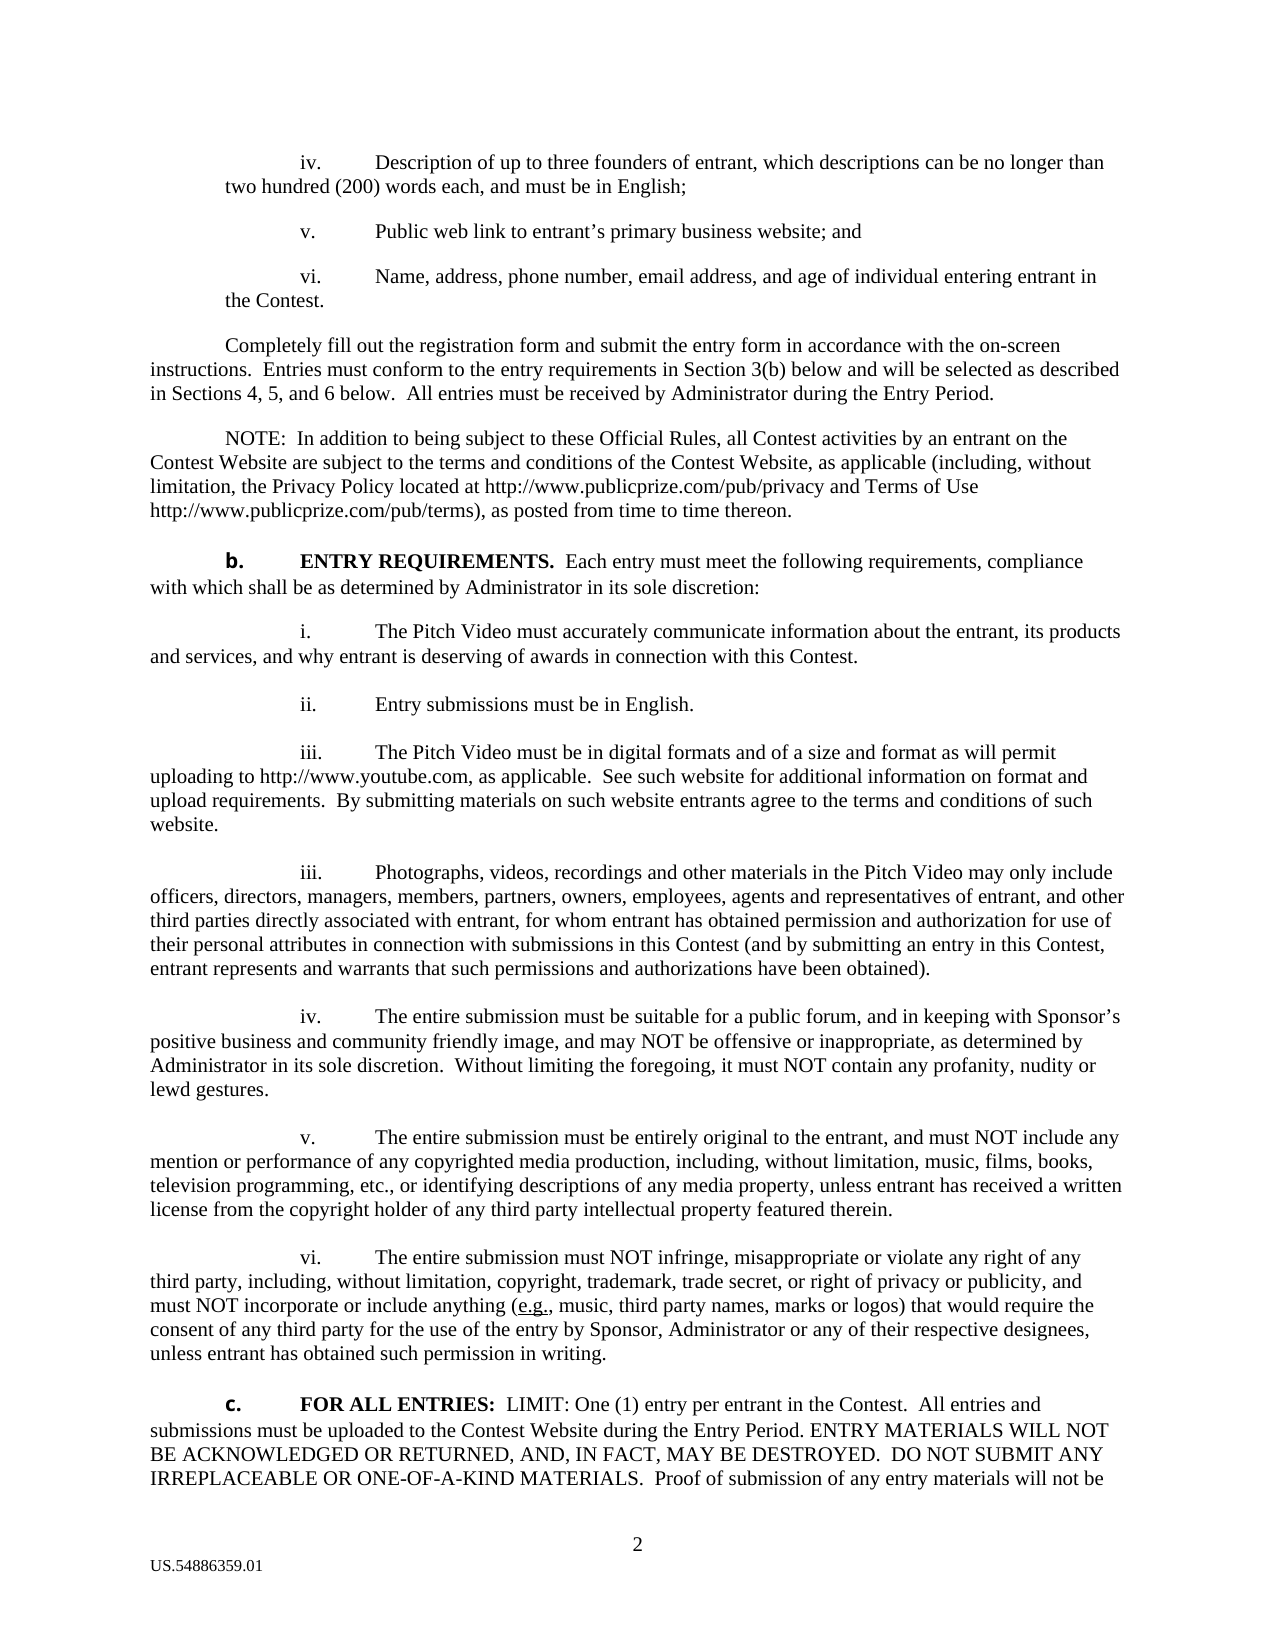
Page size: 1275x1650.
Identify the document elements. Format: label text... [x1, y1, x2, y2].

subtitle ENTRY REQUIREMENTS. Each entry must meet the following requirements, compliance with which shall be as determined by Administrator in its sole discretion: [150, 546, 1125, 599]
text i. The Pitch Video must accurately communicate information about the entrant, its products and services, and why entrant is deserving of awards in connection with this Contest. [150, 619, 1125, 668]
text iii. The Pitch Video must be in digital formats and of a size and format as will permit uploading to http://www.youtube.com, as applicable. See such website for additional information on format and upload requirements. By submitting materials on such website entrants agree to the terms and conditions of such website. [150, 740, 1125, 836]
text v. The entire submission must be entirely original to the entrant, and must NOT include any mention or performance of any copyrighted media production, including, without limitation, music, films, books, television programming, etc., or identifying descriptions of any media property, unless entrant has received a written license from the copyright holder of any third party intellectual property featured therein. [150, 1125, 1125, 1221]
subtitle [150, 1389, 1125, 1490]
subtitle v. Public web link to entrant’s primary business website; and [225, 219, 1125, 243]
text NOTE: In addition to being subject to these Official Rules, all Contest activities by an entrant on the Contest Website are subject to the terms and conditions of the Contest Website, as applicable (including, without limitation, the Privacy Policy located at http://www.publicprize.com/pub/privacy and Terms of Use http://www.publicprize.com/pub/terms), as posted from time to time thereon. [150, 426, 1125, 522]
text iv. The entire submission must be suitable for a public forum, and in keeping with Sponsor’s positive business and community friendly image, and may NOT be offensive or inappropriate, as determined by Administrator in its sole discretion. Without limiting the foregoing, it must NOT contain any profanity, nudity or lewd gestures. [150, 1004, 1125, 1101]
text vi. The entire submission must NOT infringe, misappropriate or violate any right of any third party, including, without limitation, copyright, trademark, trade secret, or right of privacy or publicity, and must NOT incorporate or include anything (e.g., music, third party names, marks or logos) that would require the consent of any third party for the use of the entry by Sponsor, Administrator or any of their respective designees, unless entrant has obtained such permission in writing. [150, 1245, 1125, 1365]
subtitle Completely fill out the registration form and submit the entry form in accordance with the on-screen instructions. Entries must conform to the entry requirements in Section 3(b) below and will be selected as described in Sections 4, 5, and 6 below. All entries must be received by Administrator during the Entry Period. [150, 333, 1125, 405]
subtitle vi. Name, address, phone number, email address, and age of individual entering entrant in the Contest. [225, 264, 1125, 312]
subtitle iv. Description of up to three founders of entrant, which descriptions can be no longer than two hundred (200) words each, and must be in English; [225, 150, 1125, 198]
text ii. Entry submissions must be in English. [150, 692, 1125, 716]
text iii. Photographs, videos, recordings and other materials in the Pitch Video may only include officers, directors, managers, members, partners, owners, employees, agents and representatives of entrant, and other third parties directly associated with entrant, for whom entrant has obtained permission and authorization for use of their personal attributes in connection with submissions in this Contest (and by submitting an entry in this Contest, entrant represents and warrants that such permissions and authorizations have been obtained). [150, 860, 1125, 980]
